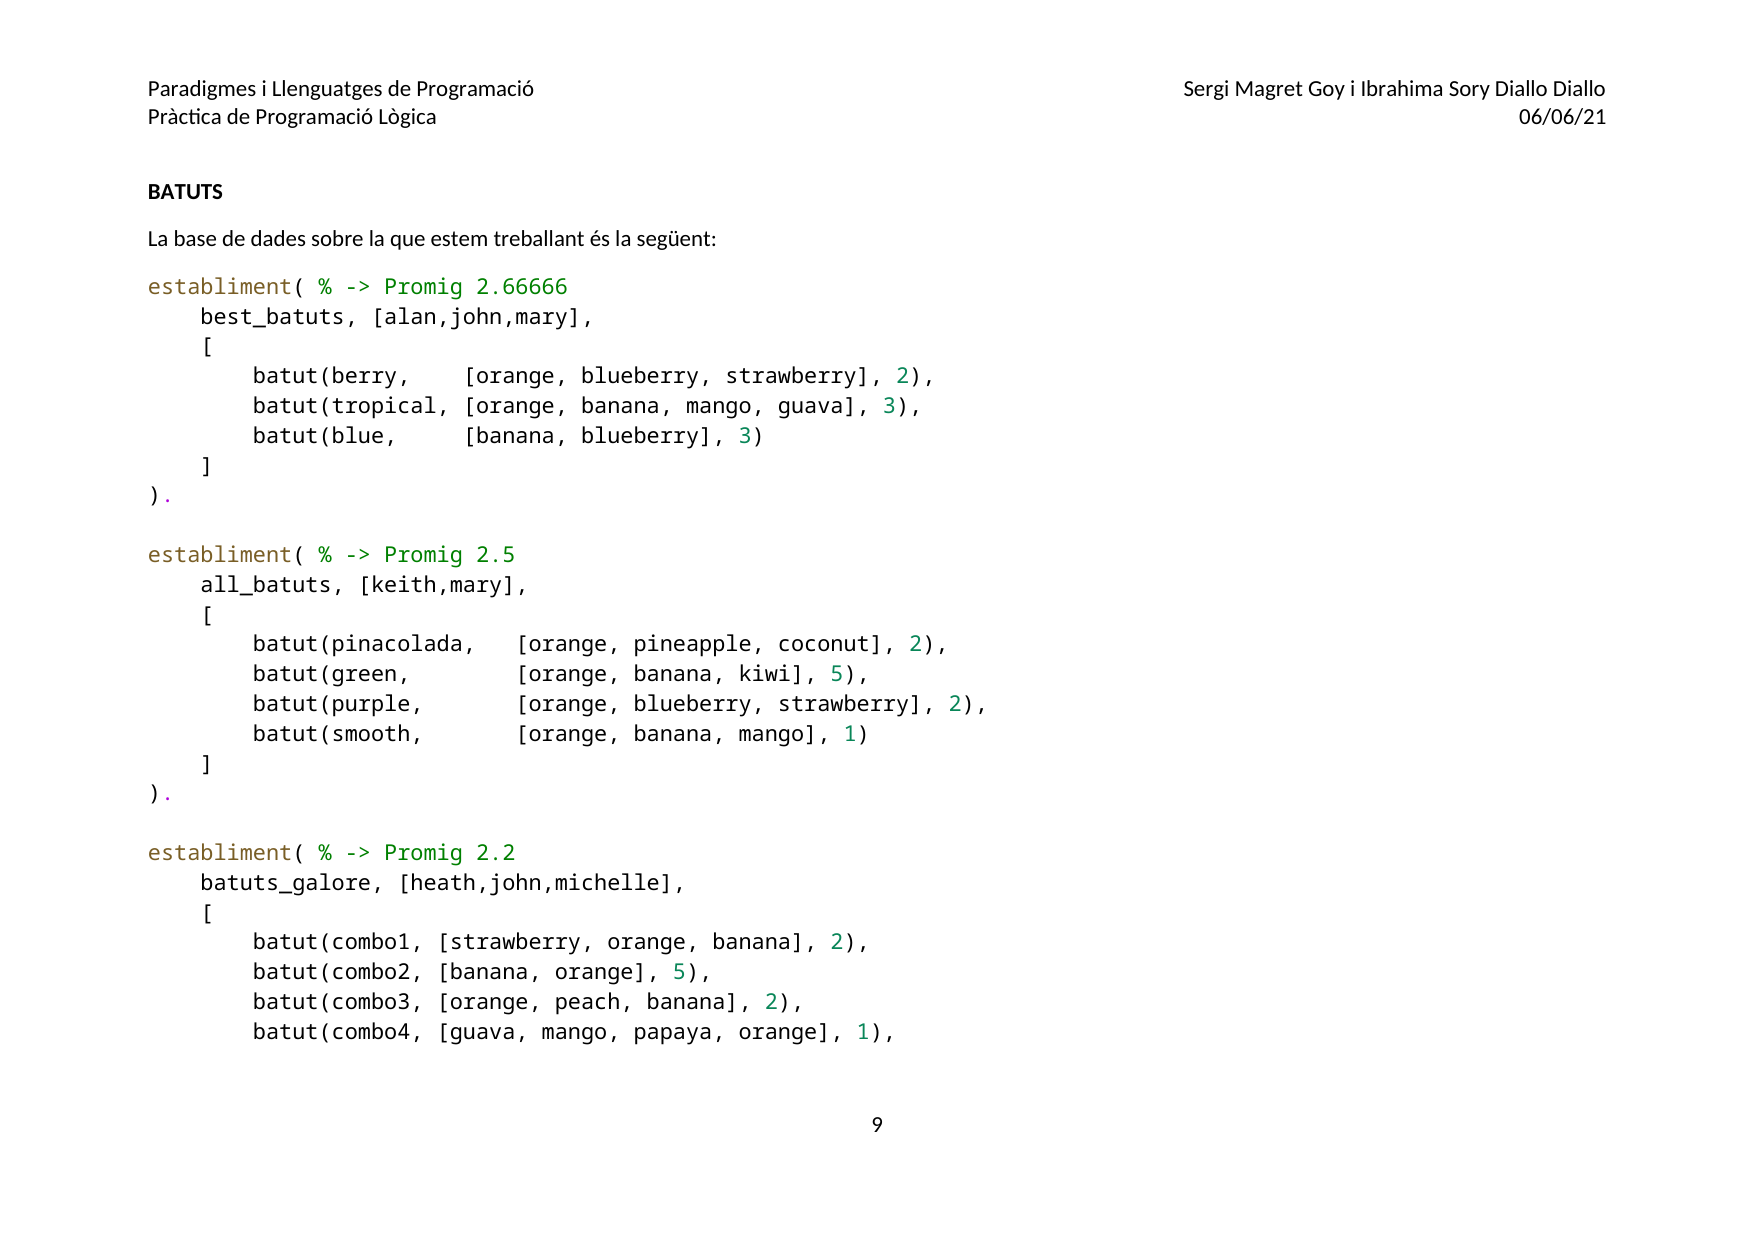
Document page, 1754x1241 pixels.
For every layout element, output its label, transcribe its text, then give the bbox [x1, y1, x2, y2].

text La base de dades sobre la que estem treballant és la següent: [148, 224, 1606, 252]
text batut(berry, [orange, blueberry, strawberry], 2), [148, 360, 1606, 390]
text batut(purple, [orange, blueberry, strawberry], 2), [148, 688, 1606, 718]
text establiment( % -> Promig 2.66666 [148, 271, 1606, 301]
text batut(combo1, [strawberry, orange, banana], 2), [148, 926, 1606, 956]
text ] [148, 748, 1606, 777]
text [ [148, 331, 1606, 360]
text establiment( % -> Promig 2.2 [148, 837, 1606, 867]
text batut(combo4, [guava, mango, papaya, orange], 1), [148, 1016, 1606, 1046]
text ] [148, 450, 1606, 479]
text batut(pinacolada, [orange, pineapple, coconut], 2), [148, 628, 1606, 658]
text batuts_galore, [heath,john,michelle], [148, 867, 1606, 897]
text batut(combo2, [banana, orange], 5), [148, 956, 1606, 986]
text ). [148, 777, 1606, 807]
text BATUTS [148, 177, 1606, 205]
text establiment( % -> Promig 2.5 [148, 539, 1606, 569]
text best_batuts, [alan,john,mary], [148, 301, 1606, 331]
text batut(smooth, [orange, banana, mango], 1) [148, 718, 1606, 748]
text batut(green, [orange, banana, kiwi], 5), [148, 658, 1606, 688]
text batut(blue, [banana, blueberry], 3) [148, 420, 1606, 450]
text [ [148, 897, 1606, 926]
text batut(tropical, [orange, banana, mango, guava], 3), [148, 390, 1606, 420]
text [ [148, 599, 1606, 628]
text batut(combo3, [orange, peach, banana], 2), [148, 986, 1606, 1016]
text ). [148, 479, 1606, 509]
text all_batuts, [keith,mary], [148, 569, 1606, 599]
